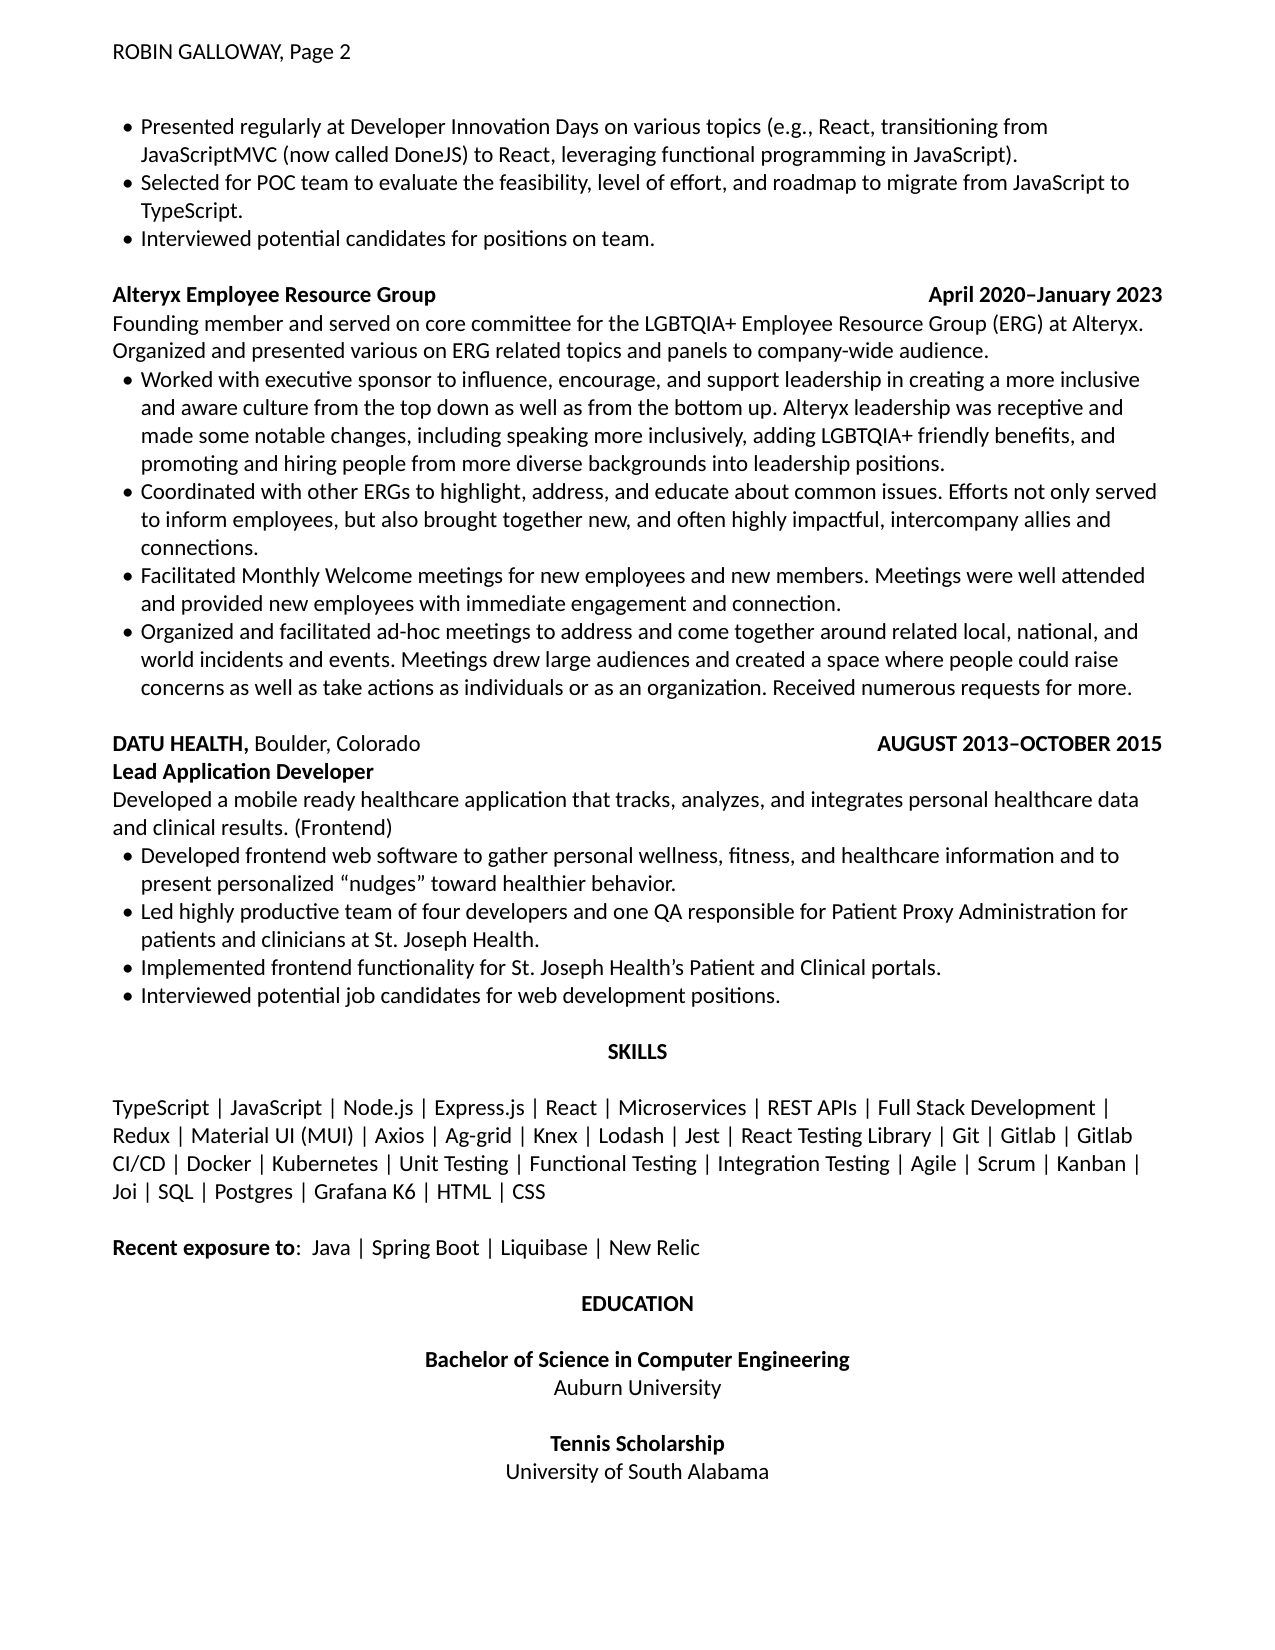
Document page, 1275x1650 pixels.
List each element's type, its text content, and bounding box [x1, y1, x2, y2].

text Developed a mobile ready healthcare application that tracks, analyzes, and integrates personal healthcare data and clinical results. (Frontend) [112, 785, 1162, 841]
list Developed frontend web software to gather personal wellness, fitness, and healthcare information and to present personalized “nudges” toward healthier behavior. [122, 841, 1162, 897]
text EDUCATION [112, 1289, 1162, 1317]
text Recent exposure to: Java | Spring Boot | Liquibase | New Relic [112, 1233, 1162, 1261]
text Alteryx Employee Resource Group April 2020–January 2023 [112, 281, 1162, 309]
text Founding member and served on core committee for the LGBTQIA+ Employee Resource Group (ERG) at Alteryx. Organized and presented various on ERG related topics and panels to company-wide audience. [112, 309, 1162, 365]
list Implemented frontend functionality for St. Joseph Health’s Patient and Clinical portals. [122, 953, 1162, 981]
list Interviewed potential job candidates for web development positions. [122, 981, 1162, 1009]
list Worked with executive sponsor to influence, encourage, and support leadership in creating a more inclusive and aware culture from the top down as well as from the bottom up. Alteryx leadership was receptive and made some notable changes, including speaking more inclusively, adding LGBTQIA+ friendly benefits, and promoting and hiring people from more diverse backgrounds into leadership positions. [122, 365, 1162, 477]
list Facilitated Monthly Welcome meetings for new employees and new members. Meetings were well attended and provided new employees with immediate engagement and connection. [122, 561, 1162, 617]
text DATU HEALTH, Boulder, Colorado AUGUST 2013–OCTOBER 2015 [112, 729, 1162, 757]
list Led highly productive team of four developers and one QA responsible for Patient Proxy Administration for patients and clinicians at St. Joseph Health. [122, 897, 1162, 953]
list Selected for POC team to evaluate the feasibility, level of effort, and roadmap to migrate from JavaScript to TypeScript. [122, 168, 1162, 224]
text Bachelor of Science in Computer Engineering [112, 1345, 1162, 1373]
text Auburn University [112, 1373, 1162, 1401]
text Tennis Scholarship [112, 1429, 1162, 1457]
list Presented regularly at Developer Innovation Days on various topics (e.g., React, transitioning from JavaScriptMVC (now called DoneJS) to React, leveraging functional programming in JavaScript). [122, 112, 1162, 168]
text SKILLS [112, 1037, 1162, 1065]
text Lead Application Developer [112, 757, 1162, 785]
list Organized and facilitated ad-hoc meetings to address and come together around related local, national, and world incidents and events. Meetings drew large audiences and created a space where people could raise concerns as well as take actions as individuals or as an organization. Received numerous requests for more. [122, 617, 1162, 701]
text TypeScript | JavaScript | Node.js | Express.js | React | Microservices | REST APIs | Full Stack Development | Redux | Material UI (MUI) | Axios | Ag-grid | Knex | Lodash | Jest | React Testing Library | Git | Gitlab | Gitlab CI/CD | Docker | Kubernetes | Unit Testing | Functional Testing | Integration Testing | Agile | Scrum | Kanban | Joi | SQL | Postgres | Grafana K6 | HTML | CSS [112, 1093, 1162, 1205]
list Coordinated with other ERGs to highlight, address, and educate about common issues. Efforts not only served to inform employees, but also brought together new, and often highly impactful, intercompany allies and connections. [122, 477, 1162, 561]
list Interviewed potential candidates for positions on team. [122, 224, 1162, 253]
text University of South Alabama [112, 1457, 1162, 1486]
